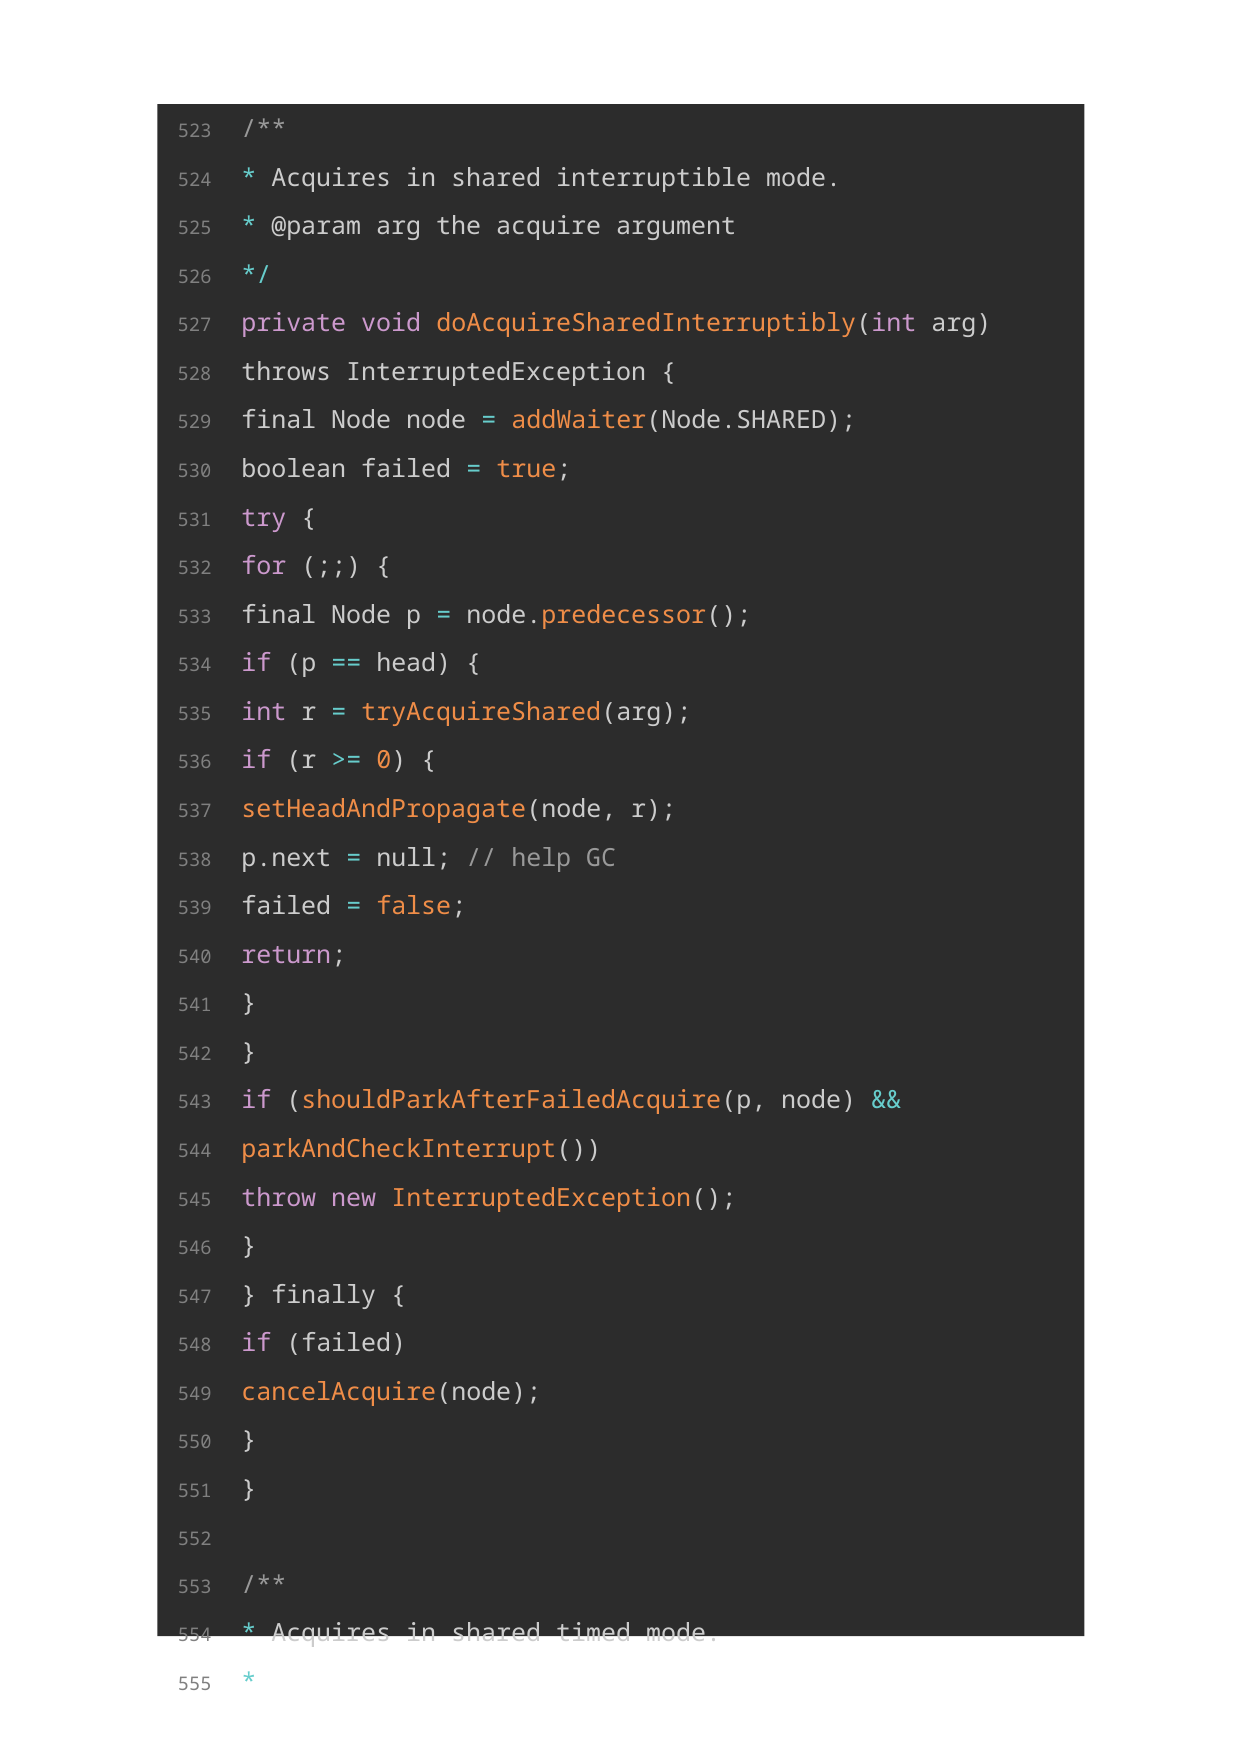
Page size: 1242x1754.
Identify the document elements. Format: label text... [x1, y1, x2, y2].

text 554 * Acquires in shared timed mode. [178, 1615, 1135, 1649]
text 536 if (r >= 0) { [178, 742, 1135, 776]
text 533 final Node p = node.predecessor(); [178, 596, 1135, 631]
text 523 /** [178, 111, 1135, 145]
text 524 * Acquires in shared interruptible mode. [178, 159, 1135, 193]
text 539 failed = false; [178, 888, 1135, 922]
text 535 int r = tryAcquireShared(arg); [178, 693, 1135, 728]
text 543 if (shouldParkAfterFailedAcquire(p, node) && [178, 1082, 1135, 1116]
list final Node node = addWaiter(Node.SHARED); [177, 402, 1135, 436]
text 551 } [178, 1471, 1135, 1505]
text 544 parkAndCheckInterrupt()) [178, 1131, 1135, 1165]
text 550 } [178, 1422, 1135, 1456]
text 525 * @param arg the acquire argument [178, 208, 1135, 242]
text 541 } [178, 985, 1135, 1019]
text 532 for (;;) { [178, 548, 1135, 582]
text 547 } finally { [178, 1276, 1135, 1310]
text 548 if (failed) [178, 1325, 1135, 1359]
text 555 * [178, 1664, 1135, 1698]
text 540 return; [178, 936, 1135, 970]
text 549 cancelAcquire(node); [178, 1373, 1135, 1407]
list throws InterruptedException { [177, 354, 1135, 388]
list private void doAcquireSharedInterruptibly(int arg) [177, 305, 1135, 339]
list boolean failed = true; [177, 451, 1135, 485]
text 546 } [178, 1228, 1135, 1262]
text 542 } [178, 1033, 1135, 1068]
text 552 [178, 1525, 1135, 1550]
text 545 throw new InterruptedException(); [178, 1179, 1135, 1213]
text 537 setHeadAndPropagate(node, r); [178, 791, 1135, 825]
text 534 if (p == head) { [178, 645, 1135, 679]
text 538 p.next = null; // help GC [178, 839, 1135, 873]
text 553 /** [178, 1566, 1135, 1601]
list try { [177, 499, 1135, 533]
text 526 */ [178, 257, 1135, 291]
